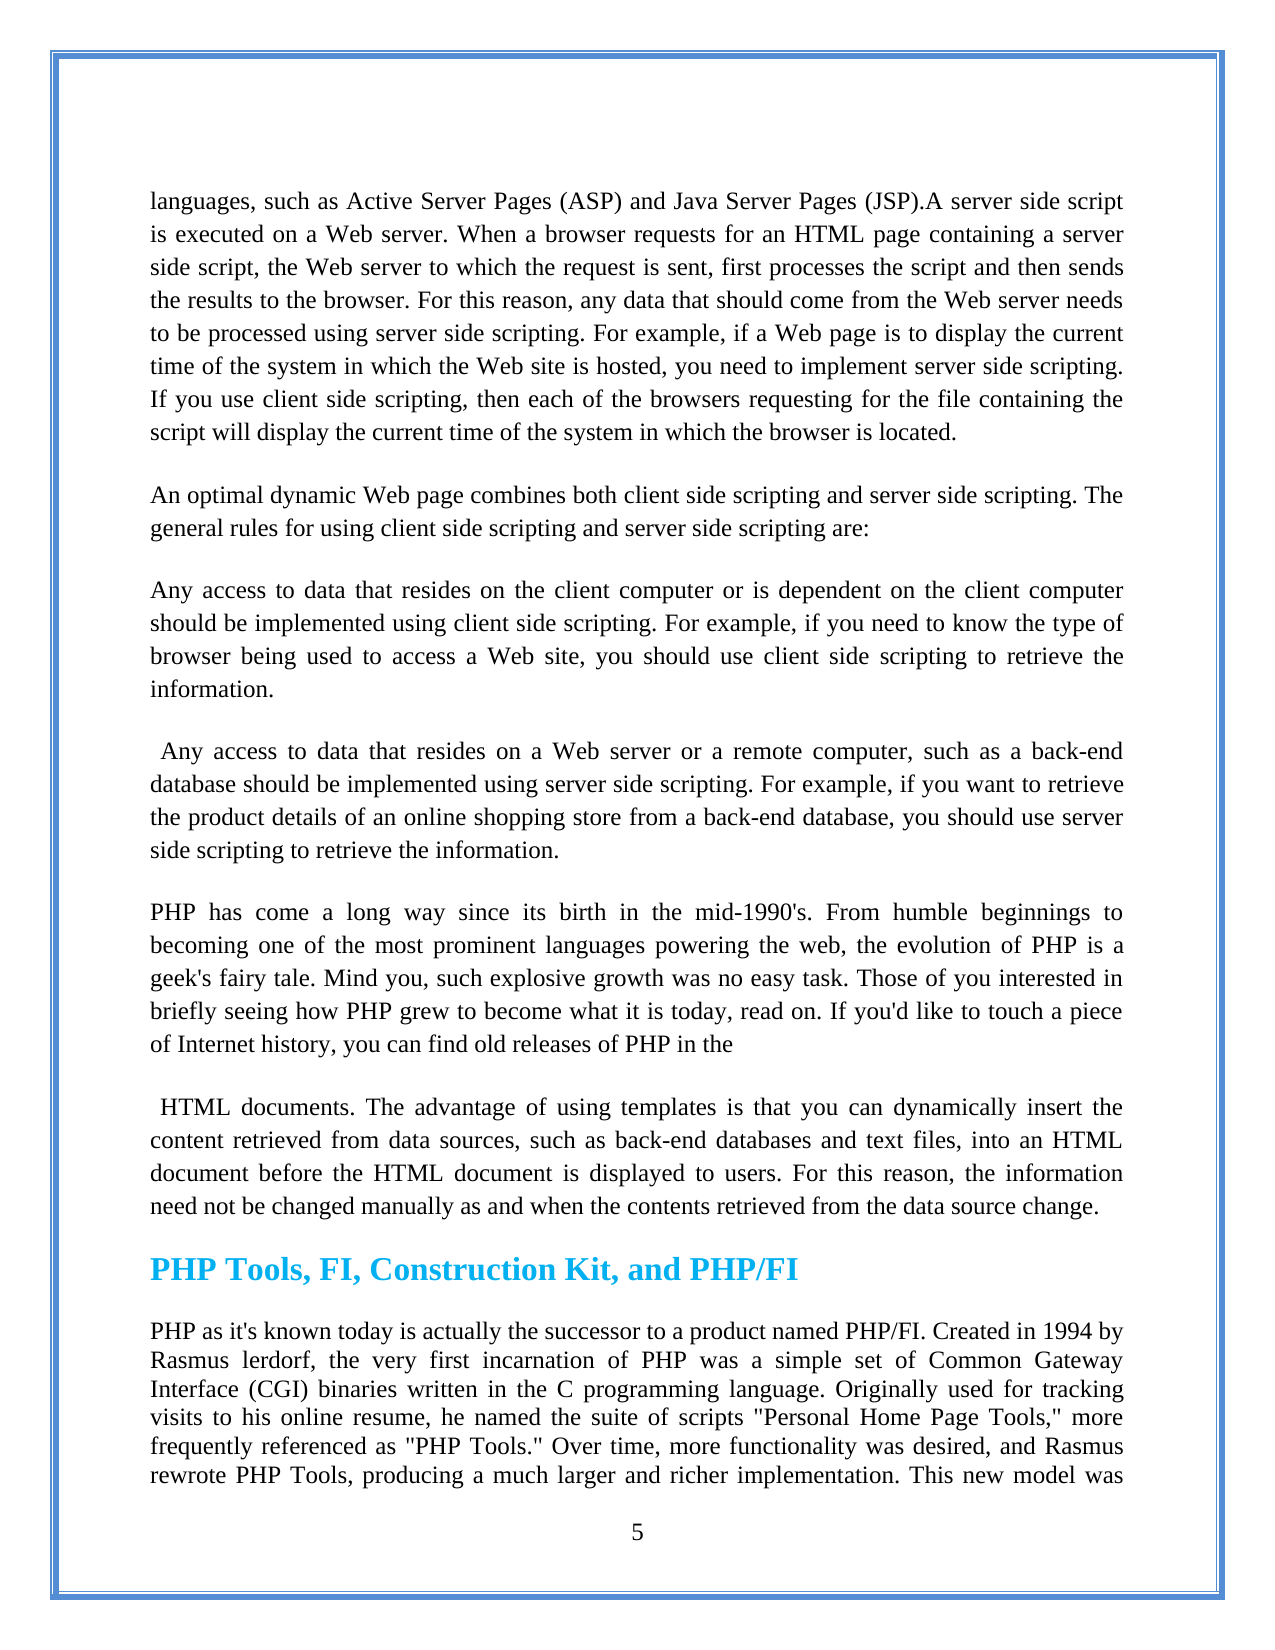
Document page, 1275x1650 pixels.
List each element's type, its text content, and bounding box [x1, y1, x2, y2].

text Any access to data that resides on the client computer or is dependent on the client computer should be implemented using client side scripting. For example, if you need to know the type of browser being used to access a Web site, you should use client side scripting to retrieve the information. [150, 575, 1125, 703]
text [150, 186, 1125, 446]
text PHP has come a long way since its birth in the mid-1990's. From humble beginnings to becoming one of the most prominent languages powering the web, the evolution of PHP is a geek's fairy tale. Mind you, such explosive growth was no easy task. Those of you interested in briefly seeing how PHP grew to become what it is today, read on. If you'd like to touch a piece of Internet history, you can find old releases of PHP in the [150, 897, 1125, 1058]
subtitle PHP Tools, FI, Construction Kit, and PHP/FI [150, 1249, 1125, 1287]
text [150, 1316, 1125, 1489]
text HTML documents. The advantage of using templates is that you can dynamically insert the content retrieved from data sources, such as back-end databases and text files, into an HTML document before the HTML document is displayed to users. For this reason, the information need not be changed manually as and when the contents retrieved from the data source change. [150, 1092, 1125, 1219]
text An optimal dynamic Web page combines both client side scripting and server side scripting. The general rules for using client side scripting and server side scripting are: [150, 480, 1125, 541]
text Any access to data that resides on a Web server or a remote computer, such as a back-end database should be implemented using server side scripting. For example, if you want to retrieve the product details of an online shopping store from a back-end database, you should use server side scripting to retrieve the information. [150, 736, 1125, 864]
